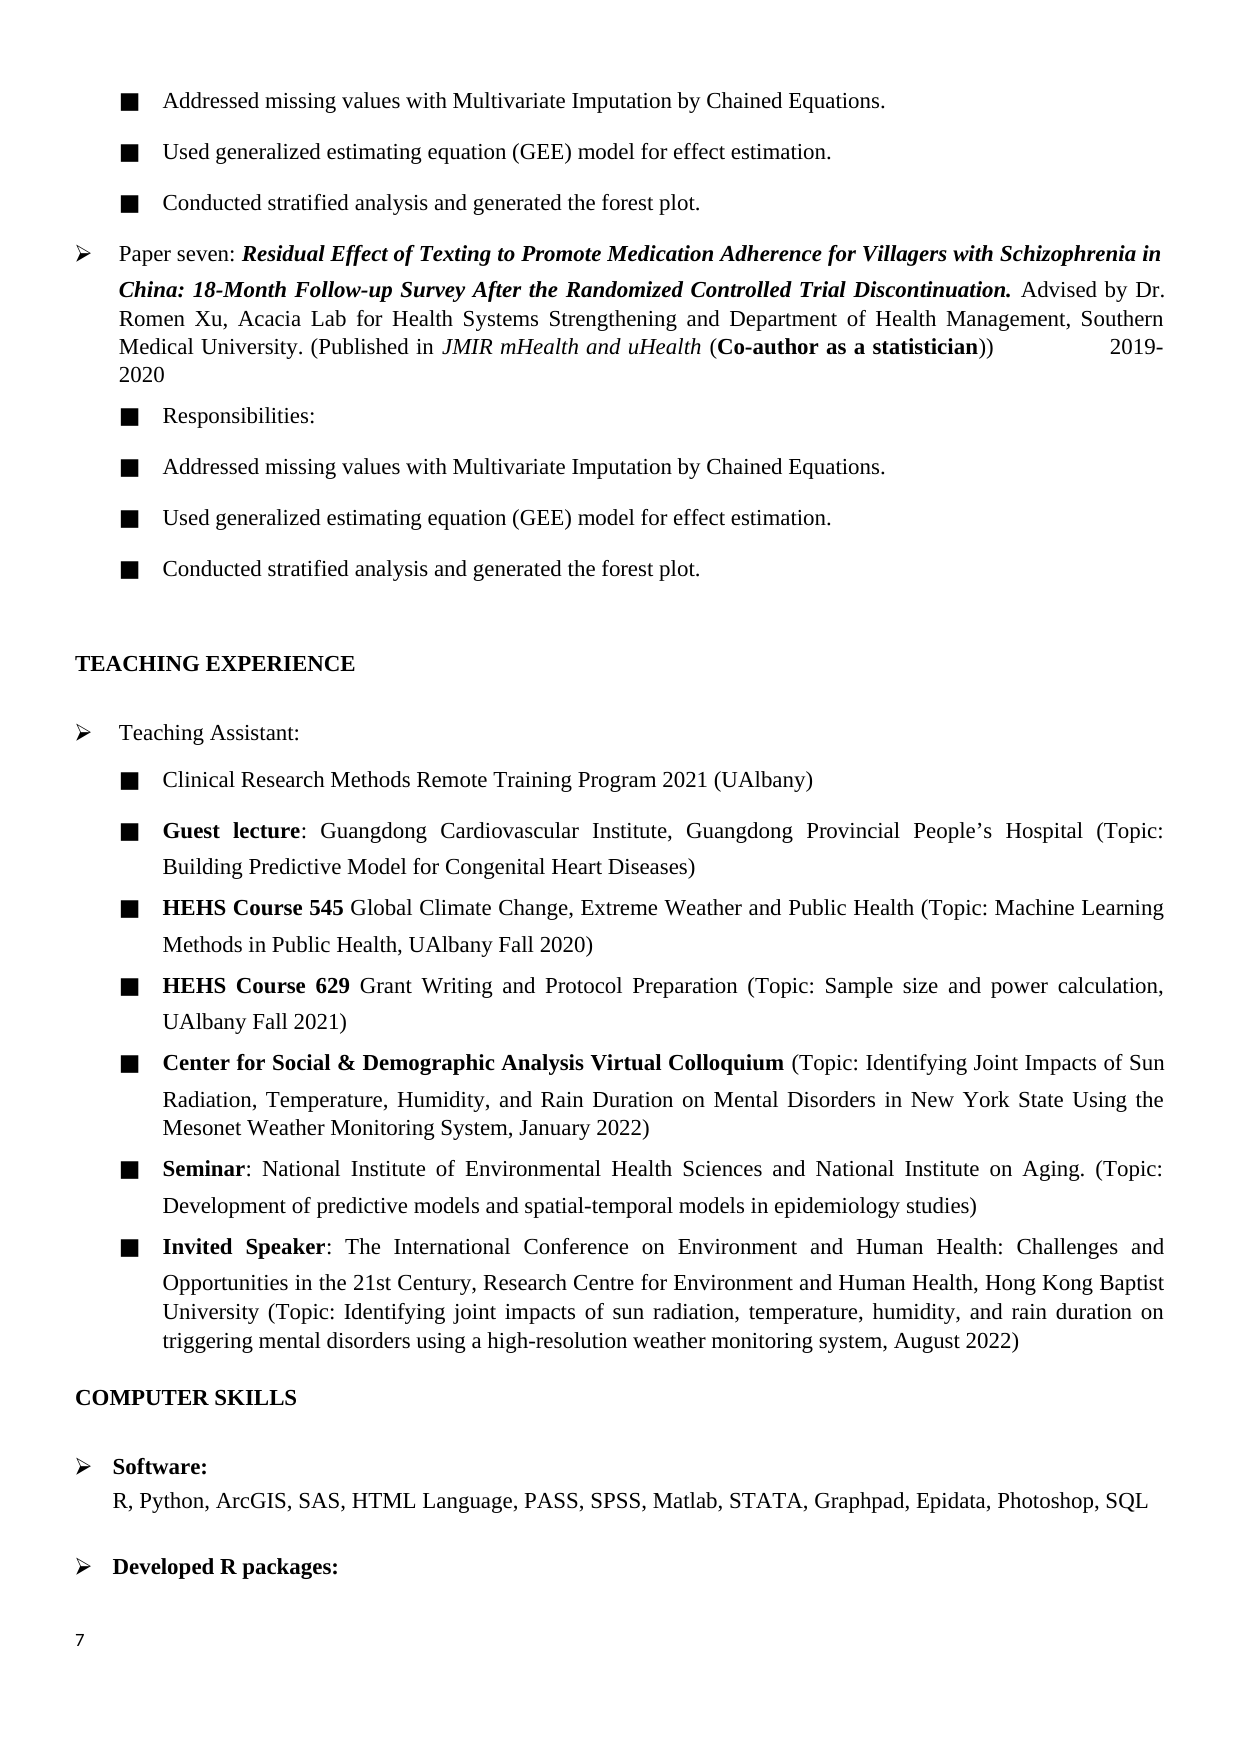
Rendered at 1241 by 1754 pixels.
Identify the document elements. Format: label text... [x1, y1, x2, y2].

text COMPUTER SKILLS [75, 1383, 1165, 1410]
text TEACHING EXPERIENCE [75, 650, 1165, 676]
list Clinical Research Methods Remote Training Program 2021 (UAlbany) [119, 754, 1165, 801]
list Invited Speaker: The International Conference on Environment and Human Health: Challenges and Opportunities in the 21st Century, Research Centre for Environment and Human Health, Hong Kong Baptist University (Topic: Identifying joint impacts of sun radiation, temperature, humidity, and rain duration on triggering mental disorders using a high-resolution weather monitoring system, August 2022) [119, 1220, 1165, 1353]
list Responsibilities: [119, 390, 1165, 437]
list Used generalized estimating equation (GEE) model for effect estimation. [119, 126, 1165, 173]
list Software: [75, 1440, 1165, 1487]
list Conducted stratified analysis and generated the forest plot. [119, 176, 1165, 223]
list HEHS Course 629 Grant Writing and Protocol Preparation (Topic: Sample size and power calculation, UAlbany Fall 2021) [119, 959, 1165, 1035]
list Seminar: National Institute of Environmental Health Sciences and National Institute on Aging. (Topic: Development of predictive models and spatial-temporal models in epidemiology studies) [119, 1143, 1165, 1218]
list Teaching Assistant: [75, 707, 1165, 754]
list Conducted stratified analysis and generated the forest plot. [119, 542, 1165, 589]
list Addressed missing values with Multivariate Imputation by Chained Equations. [119, 75, 1165, 122]
list Guest lecture: Guangdong Cardiovascular Institute, Guangdong Provincial People’s Hospital (Topic: Building Predictive Model for Congenital Heart Diseases) [119, 804, 1165, 880]
list Used generalized estimating equation (GEE) model for effect estimation. [119, 491, 1165, 538]
list Developed R packages: [75, 1540, 1165, 1587]
text R, Python, ArcGIS, SAS, HTML Language, PASS, SPSS, Matlab, STATA, Graphpad, Epidata, Photoshop, SQL [112, 1487, 1165, 1514]
list Addressed missing values with Multivariate Imputation by Chained Equations. [119, 441, 1165, 488]
list Paper seven: Residual Effect of Texting to Promote Medication Adherence for Villagers with Schizophrenia in China: 18-Month Follow-up Survey After the Randomized Controlled Trial Discontinuation. Advised by Dr. Romen Xu, Acacia Lab for Health Systems Strengthening and Department of Health Management, Southern Medical University. (Published in JMIR mHealth and uHealth (Co-author as a statistician)) 2019-2020 [75, 227, 1165, 388]
list Center for Social & Demographic Analysis Virtual Colloquium (Topic: Identifying Joint Impacts of Sun Radiation, Temperature, Humidity, and Rain Duration on Mental Disorders in New York State Using the Mesonet Weather Monitoring System, January 2022) [119, 1037, 1165, 1141]
list HEHS Course 545 Global Climate Change, Extreme Weather and Public Health (Topic: Machine Learning Methods in Public Health, UAlbany Fall 2020) [119, 882, 1165, 957]
